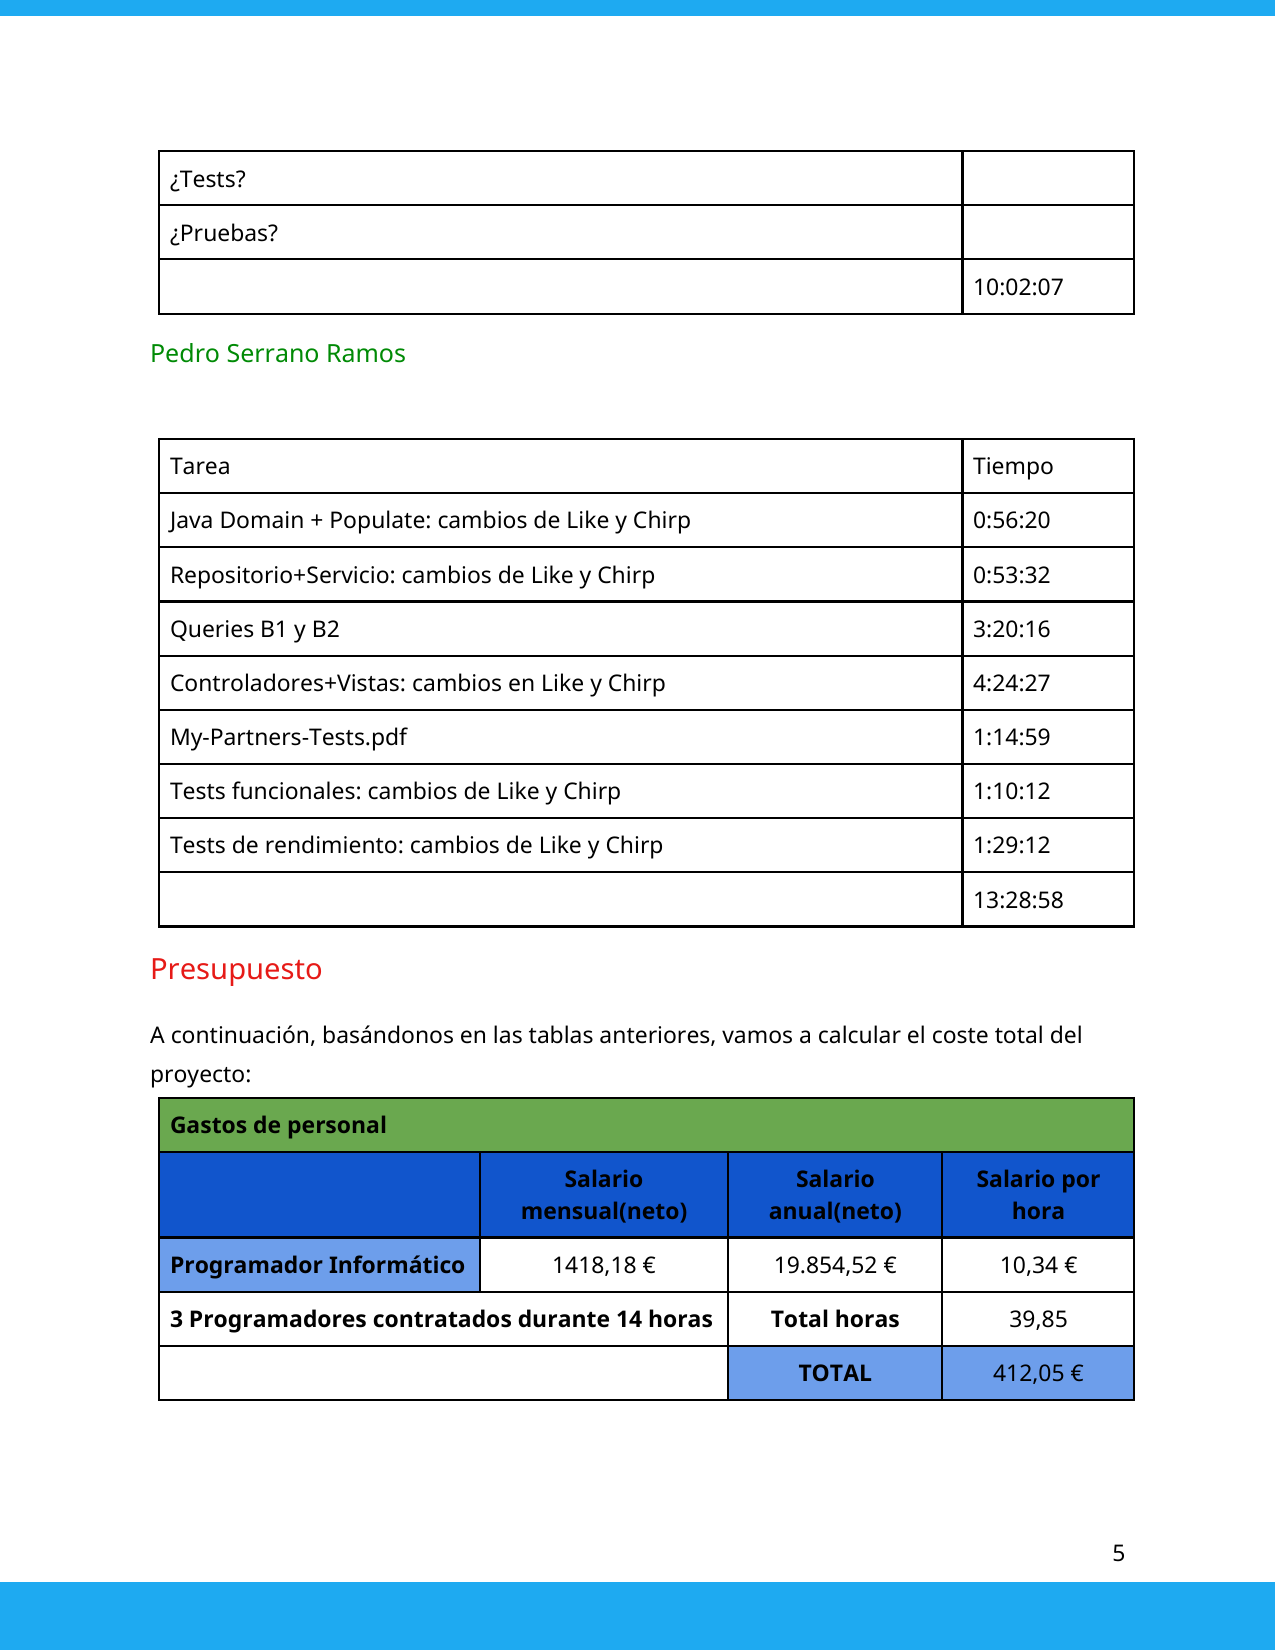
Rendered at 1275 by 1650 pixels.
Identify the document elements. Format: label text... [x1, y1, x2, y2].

table_cell 0:56:20 [964, 494, 1133, 546]
table_header Tarea [160, 440, 961, 492]
subtitle Presupuesto [150, 948, 1125, 988]
table_cell TOTAL [729, 1347, 941, 1399]
table_cell My-Partners-Tests.pdf [160, 711, 961, 763]
table_cell [964, 152, 1133, 204]
table_cell Controladores+Vistas: cambios en Like y Chirp [160, 657, 961, 709]
table_cell ¿Pruebas? [160, 206, 961, 258]
table_cell 1:10:12 [964, 765, 1133, 817]
table_cell Repositorio+Servicio: cambios de Like y Chirp [160, 548, 961, 600]
table_cell [964, 206, 1133, 258]
picture [0, 0, 1275, 16]
table_cell 3 Programadores contratados durante 14 horas [160, 1293, 727, 1345]
table_cell 4:24:27 [964, 657, 1133, 709]
table_cell 10:02:07 [964, 260, 1133, 312]
table_cell 412,05 € [943, 1347, 1133, 1399]
subtitle Pedro Serrano Ramos [150, 335, 1125, 369]
picture [0, 1582, 1275, 1650]
table_cell [160, 873, 961, 925]
table_cell 1:29:12 [964, 819, 1133, 871]
table_cell [160, 1153, 479, 1236]
table_cell 1:14:59 [964, 711, 1133, 763]
table_cell 3:20:16 [964, 603, 1133, 654]
table_cell Tests funcionales: cambios de Like y Chirp [160, 765, 961, 817]
table_cell Salario mensual(neto) [481, 1153, 727, 1236]
table_cell Salario por hora [943, 1153, 1133, 1236]
text A continuación, basándonos en las tablas anteriores, vamos a calcular el coste total del proyecto: [150, 1019, 1125, 1089]
table_header Gastos de personal [160, 1099, 1133, 1151]
table_cell 1418,18 € [481, 1239, 727, 1291]
table_cell ¿Tests? [160, 152, 961, 204]
table_cell [160, 1347, 727, 1399]
table_cell 13:28:58 [964, 873, 1133, 925]
table_cell Queries B1 y B2 [160, 603, 961, 654]
table_header Tiempo [964, 440, 1133, 492]
table_cell Tests de rendimiento: cambios de Like y Chirp [160, 819, 961, 871]
table_cell 0:53:32 [964, 548, 1133, 600]
table_cell Java Domain + Populate: cambios de Like y Chirp [160, 494, 961, 546]
table_cell Total horas [729, 1293, 941, 1345]
table_cell 10,34 € [943, 1239, 1133, 1291]
table_cell Programador Informático [160, 1239, 479, 1291]
table_cell 39,85 [943, 1293, 1133, 1345]
table_cell [160, 260, 961, 312]
table_cell Salario anual(neto) [729, 1153, 941, 1236]
table_cell 19.854,52 € [729, 1239, 941, 1291]
